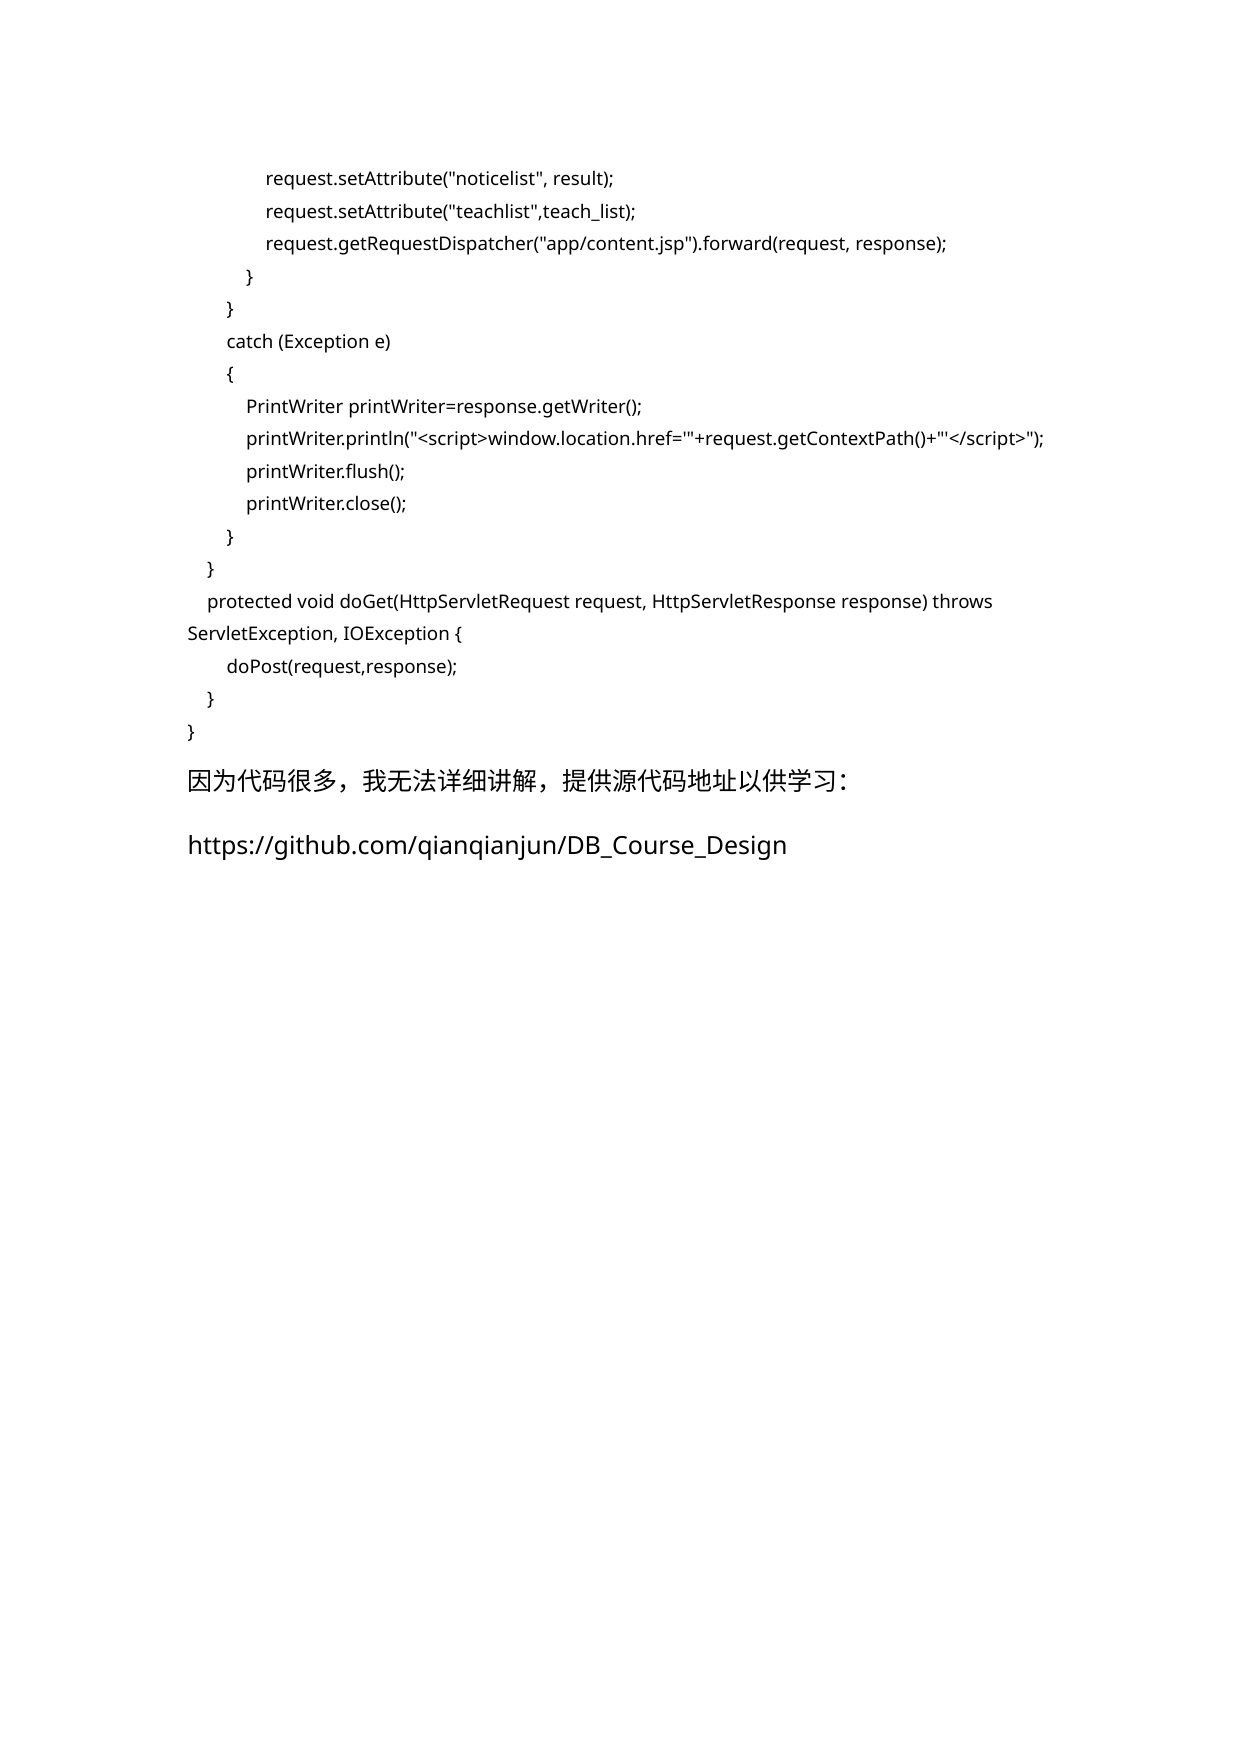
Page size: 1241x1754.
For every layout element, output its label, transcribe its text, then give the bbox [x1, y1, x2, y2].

text request.setAttribute("teachlist",teach_list); [187, 194, 1053, 227]
text doPost(request,response); [187, 649, 1053, 682]
text catch (Exception e) [187, 324, 1053, 357]
text { [187, 357, 1053, 389]
text request.getRequestDispatcher("app/content.jsp").forward(request, response); [187, 227, 1053, 259]
text } [187, 292, 1053, 324]
text printWriter.close(); [187, 487, 1053, 519]
text request.setAttribute("noticelist", result); [187, 162, 1053, 194]
text PrintWriter printWriter=response.getWriter(); [187, 389, 1053, 422]
text https://github.com/qianqianjun/DB_Course_Design [187, 812, 1053, 877]
text } [187, 682, 1053, 714]
text printWriter.flush(); [187, 454, 1053, 487]
text } [187, 714, 1053, 747]
text printWriter.println("<script>window.location.href='"+request.getContextPath()+"'</script>"); [187, 422, 1053, 454]
text protected void doGet(HttpServletRequest request, HttpServletResponse response) throws ServletException, IOException { [187, 584, 1053, 649]
text 因为代码很多，我无法详细讲解，提供源代码地址以供学习： [187, 747, 1053, 812]
text } [187, 259, 1053, 292]
text } [187, 552, 1053, 584]
text } [187, 519, 1053, 552]
